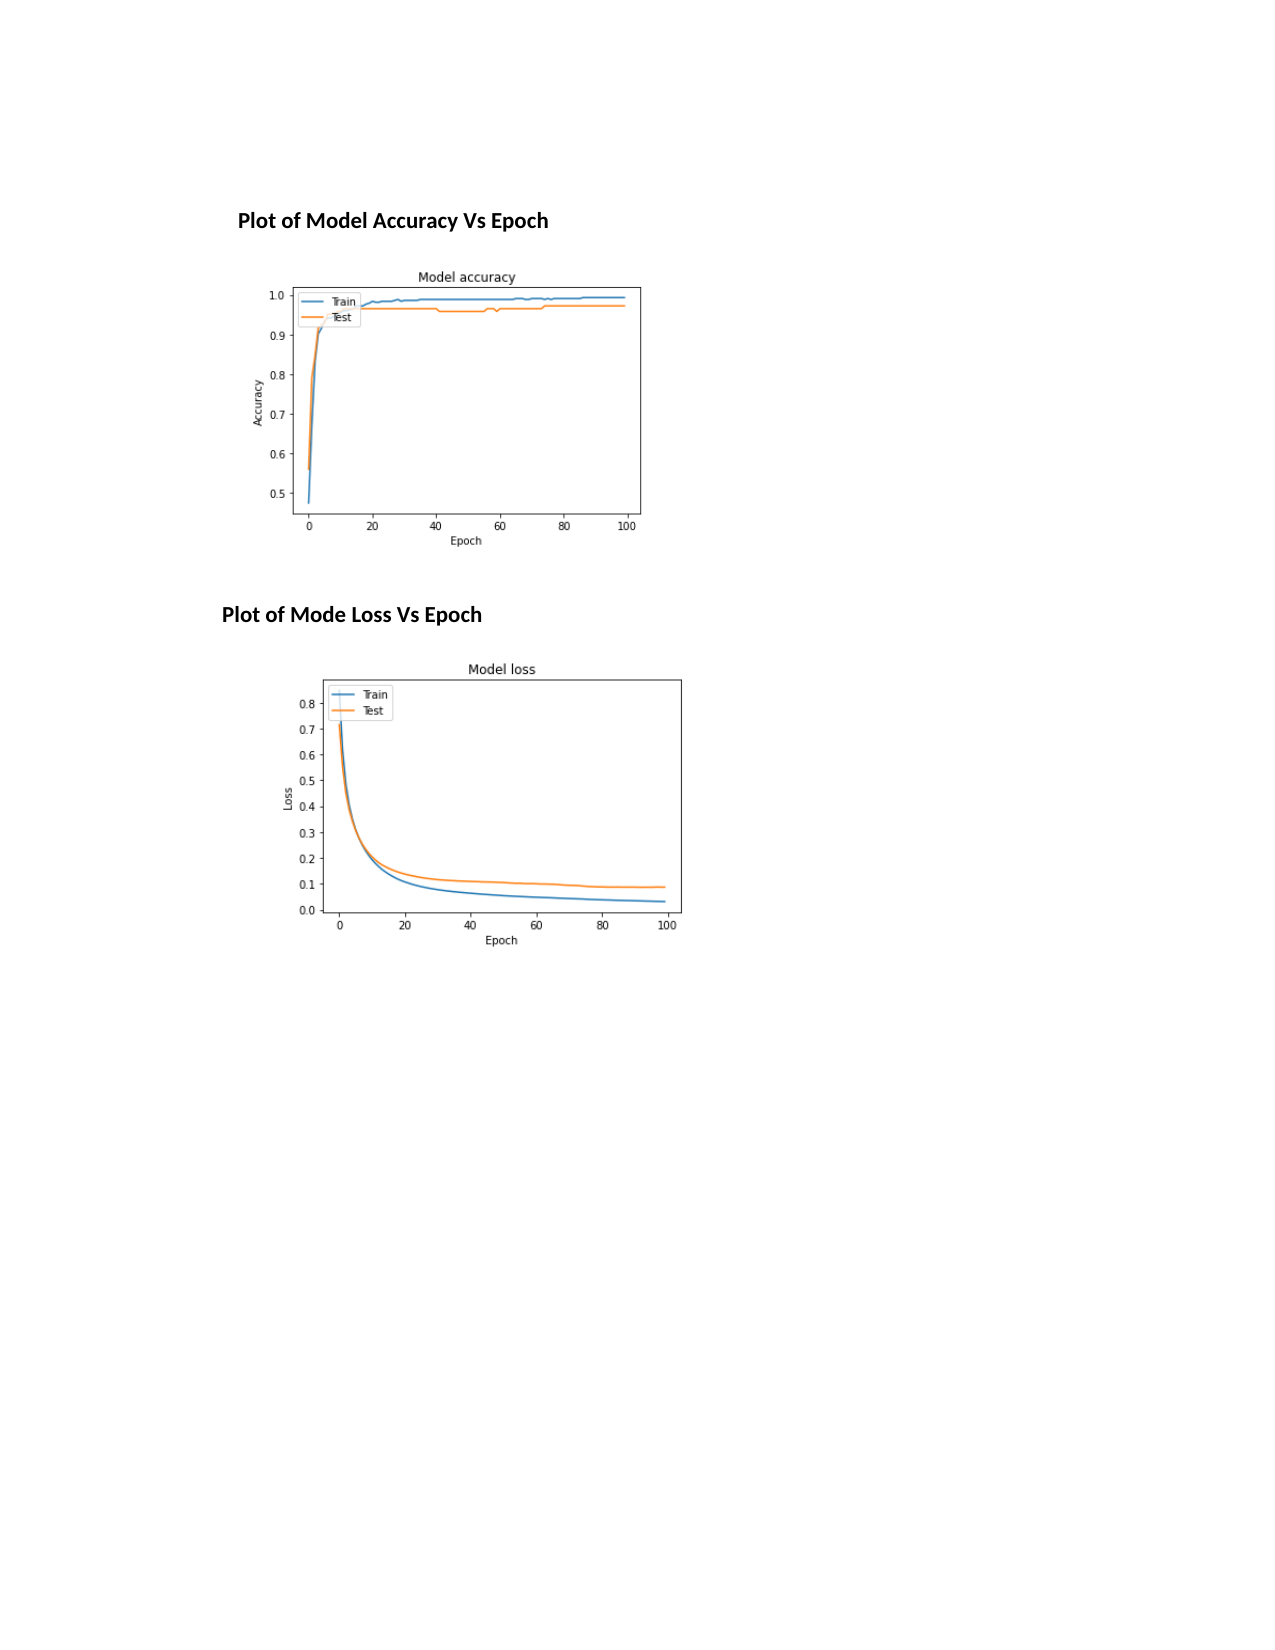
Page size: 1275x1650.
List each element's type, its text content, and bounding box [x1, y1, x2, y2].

text Plot of Model Accuracy Vs Epoch [150, 206, 1125, 234]
text Plot of Mode Loss Vs Epoch [150, 600, 1125, 628]
picture [279, 656, 697, 954]
picture [245, 262, 663, 553]
